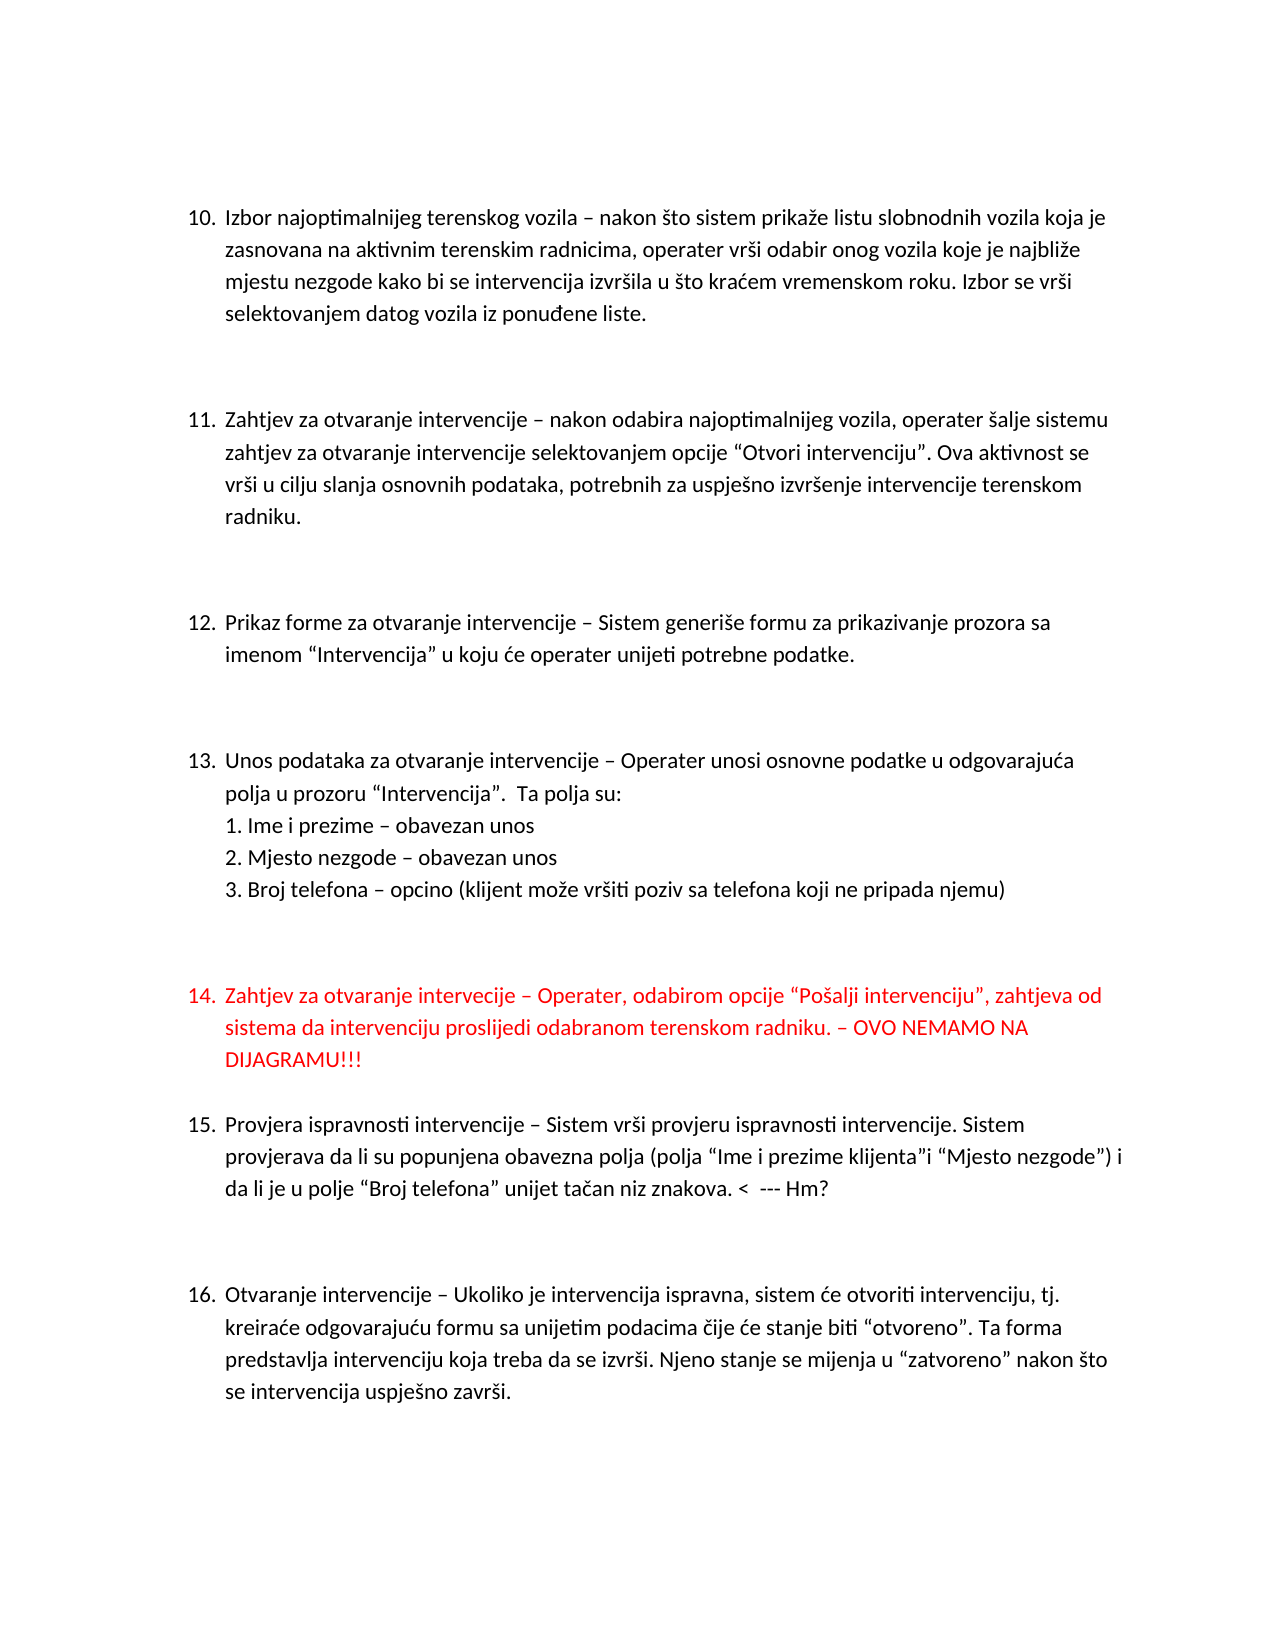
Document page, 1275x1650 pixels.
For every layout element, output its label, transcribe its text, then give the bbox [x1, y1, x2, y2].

list Prikaz forme za otvaranje intervencije – Sistem generiše formu za prikazivanje prozora sa imenom “Intervencija” u koju će operater unijeti potrebne podatke. [187, 608, 1125, 668]
list Zahtjev za otvaranje intervencije – nakon odabira najoptimalnijeg vozila, operater šalje sistemu zahtjev za otvaranje intervencije selektovanjem opcije “Otvori intervenciju”. Ova aktivnost se vrši u cilju slanja osnovnih podataka, potrebnih za uspješno izvršenje intervencije terenskom radniku. [187, 406, 1125, 530]
list Unos podataka za otvaranje intervencije – Operater unosi osnovne podatke u odgovarajuća polja u prozoru “Intervencija”. Ta polja su: 1. Ime i prezime – obavezan unos 2. Mjesto nezgode – obavezan unos 3. Broj telefona – opcino (klijent može vršiti poziv sa telefona koji ne pripada njemu) [187, 746, 1125, 903]
list Otvaranje intervencije – Ukoliko je intervencija ispravna, sistem će otvoriti intervenciju, tj. kreiraće odgovarajuću formu sa unijetim podacima čije će stanje biti “otvoreno”. Ta forma predstavlja intervenciju koja treba da se izvrši. Njeno stanje se mijenja u “zatvoreno” nakon što se intervencija uspješno završi. [187, 1280, 1125, 1405]
list Zahtjev za otvaranje intervecije – Operater, odabirom opcije “Pošalji intervenciju”, zahtjeva od sistema da intervenciju proslijedi odabranom terenskom radniku. – OVO NEMAMO NA DIJAGRAMU!!! [187, 981, 1125, 1106]
list Izbor najoptimalnijeg terenskog vozila – nakon što sistem prikaže listu slobnodnih vozila koja je zasnovana na aktivnim terenskim radnicima, operater vrši odabir onog vozila koje je najbliže mjestu nezgode kako bi se intervencija izvršila u što kraćem vremenskom roku. Izbor se vrši selektovanjem datog vozila iz ponuđene liste. [187, 203, 1125, 328]
list Provjera ispravnosti intervencije – Sistem vrši provjeru ispravnosti intervencije. Sistem provjerava da li su popunjena obavezna polja (polja “Ime i prezime klijenta”i “Mjesto nezgode”) i da li je u polje “Broj telefona” unijet tačan niz znakova. < --- Hm? [187, 1110, 1125, 1202]
